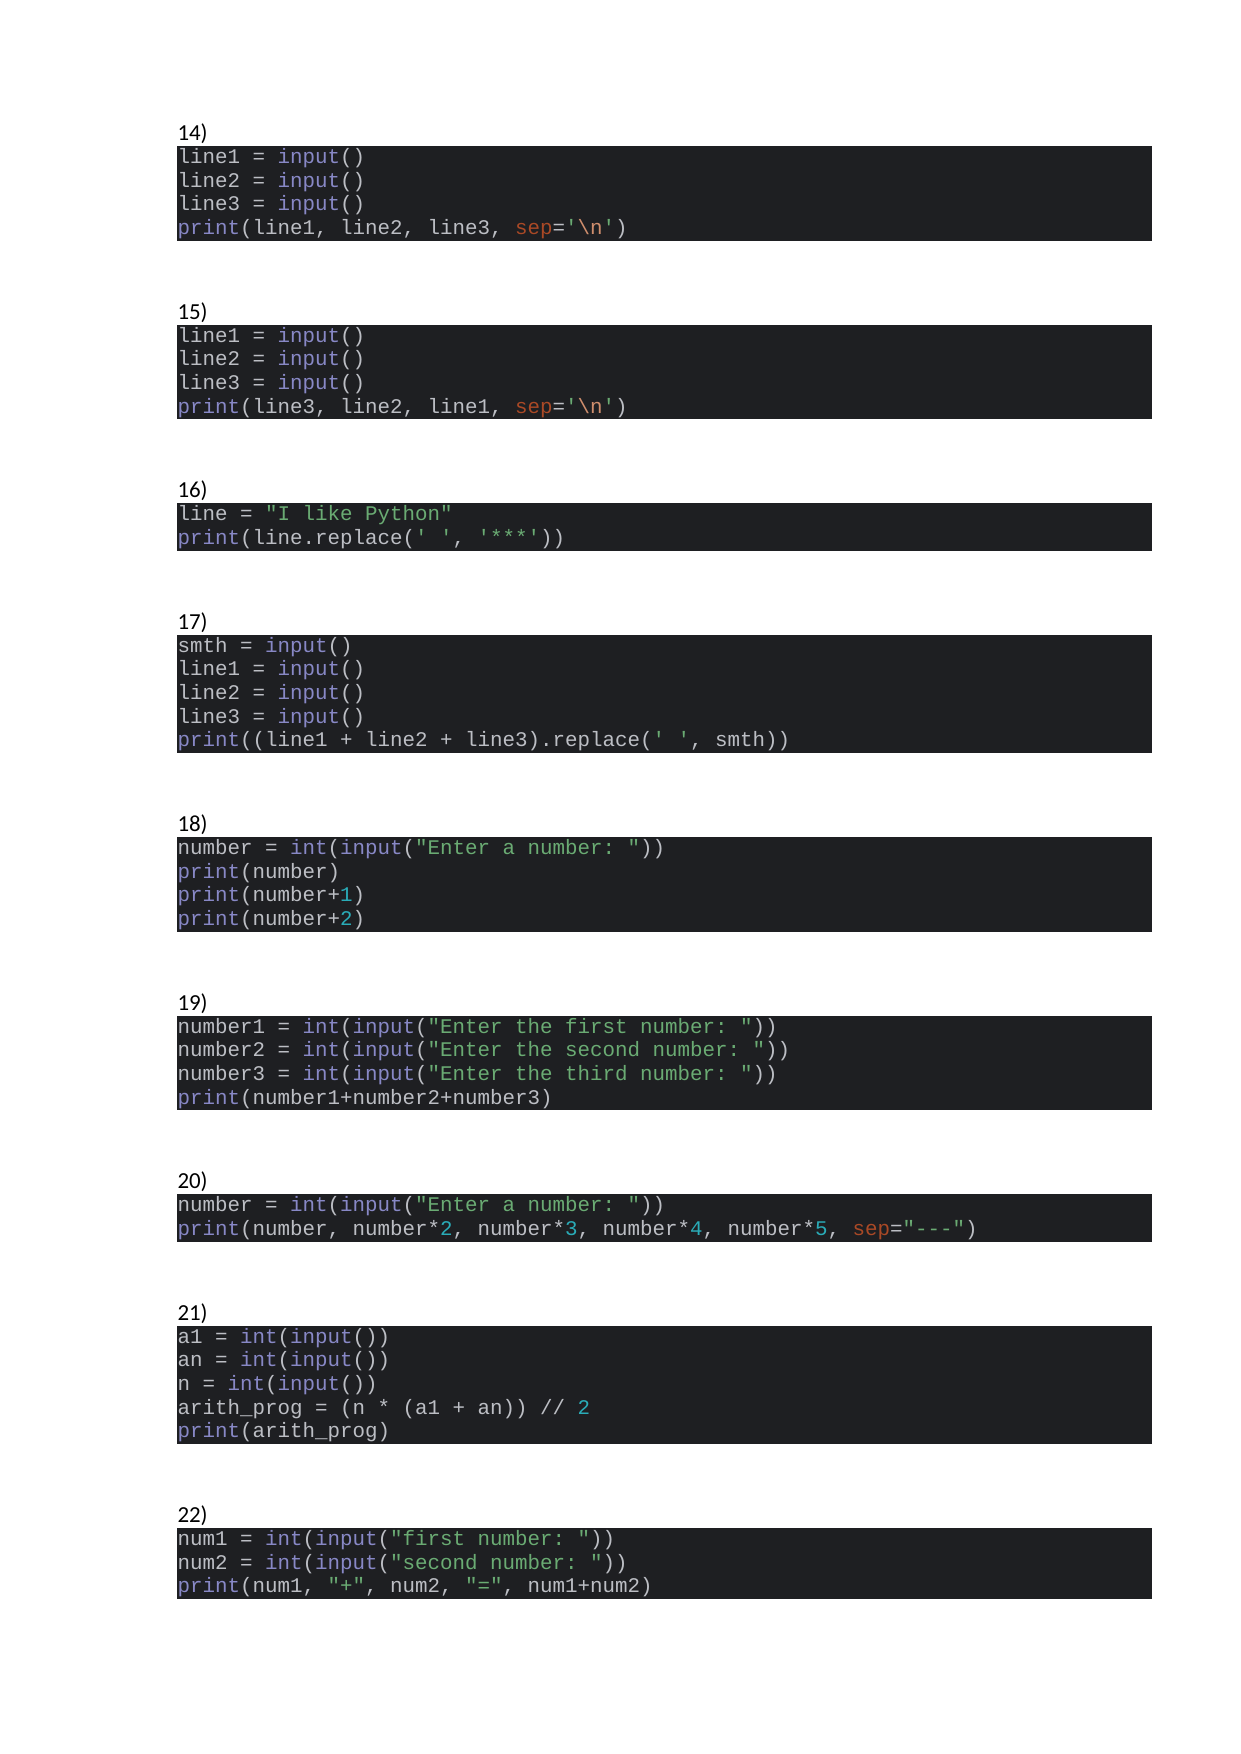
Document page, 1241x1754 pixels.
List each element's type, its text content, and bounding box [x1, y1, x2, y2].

text number = int(input("Enter a number: ")) print(number) print(number+1) print(number+2) [177, 837, 1152, 932]
text smth = input() line1 = input() line2 = input() line3 = input() print((line1 + line2 + line3).replace(' ', smth)) [177, 635, 1152, 753]
text number = int(input("Enter a number: ")) print(number, number*2, number*3, number*4, number*5, sep="---") [177, 1194, 1152, 1242]
text 14) [177, 118, 1152, 146]
text 21) [177, 1298, 1152, 1326]
text line = "I like Python" print(line.replace(' ', '***')) [177, 503, 1152, 551]
text number1 = int(input("Enter the first number: ")) number2 = int(input("Enter the second number: ")) number3 = int(input("Enter the third number: ")) print(number1+number2+number3) [177, 1016, 1152, 1110]
text line1 = input() line2 = input() line3 = input() print(line3, line2, line1, sep='\n') [177, 325, 1152, 419]
text line1 = input() line2 = input() line3 = input() print(line1, line2, line3, sep='\n') [177, 146, 1152, 241]
text 16) [177, 475, 1152, 503]
text 19) [177, 988, 1152, 1016]
text 18) [177, 809, 1152, 837]
text 22) [177, 1500, 1152, 1528]
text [177, 1528, 1152, 1599]
text 20) [177, 1166, 1152, 1194]
text 15) [177, 297, 1152, 325]
text 17) [177, 607, 1152, 635]
text a1 = int(input()) an = int(input()) n = int(input()) arith_prog = (n * (a1 + an)) // 2 print(arith_prog) [177, 1326, 1152, 1444]
